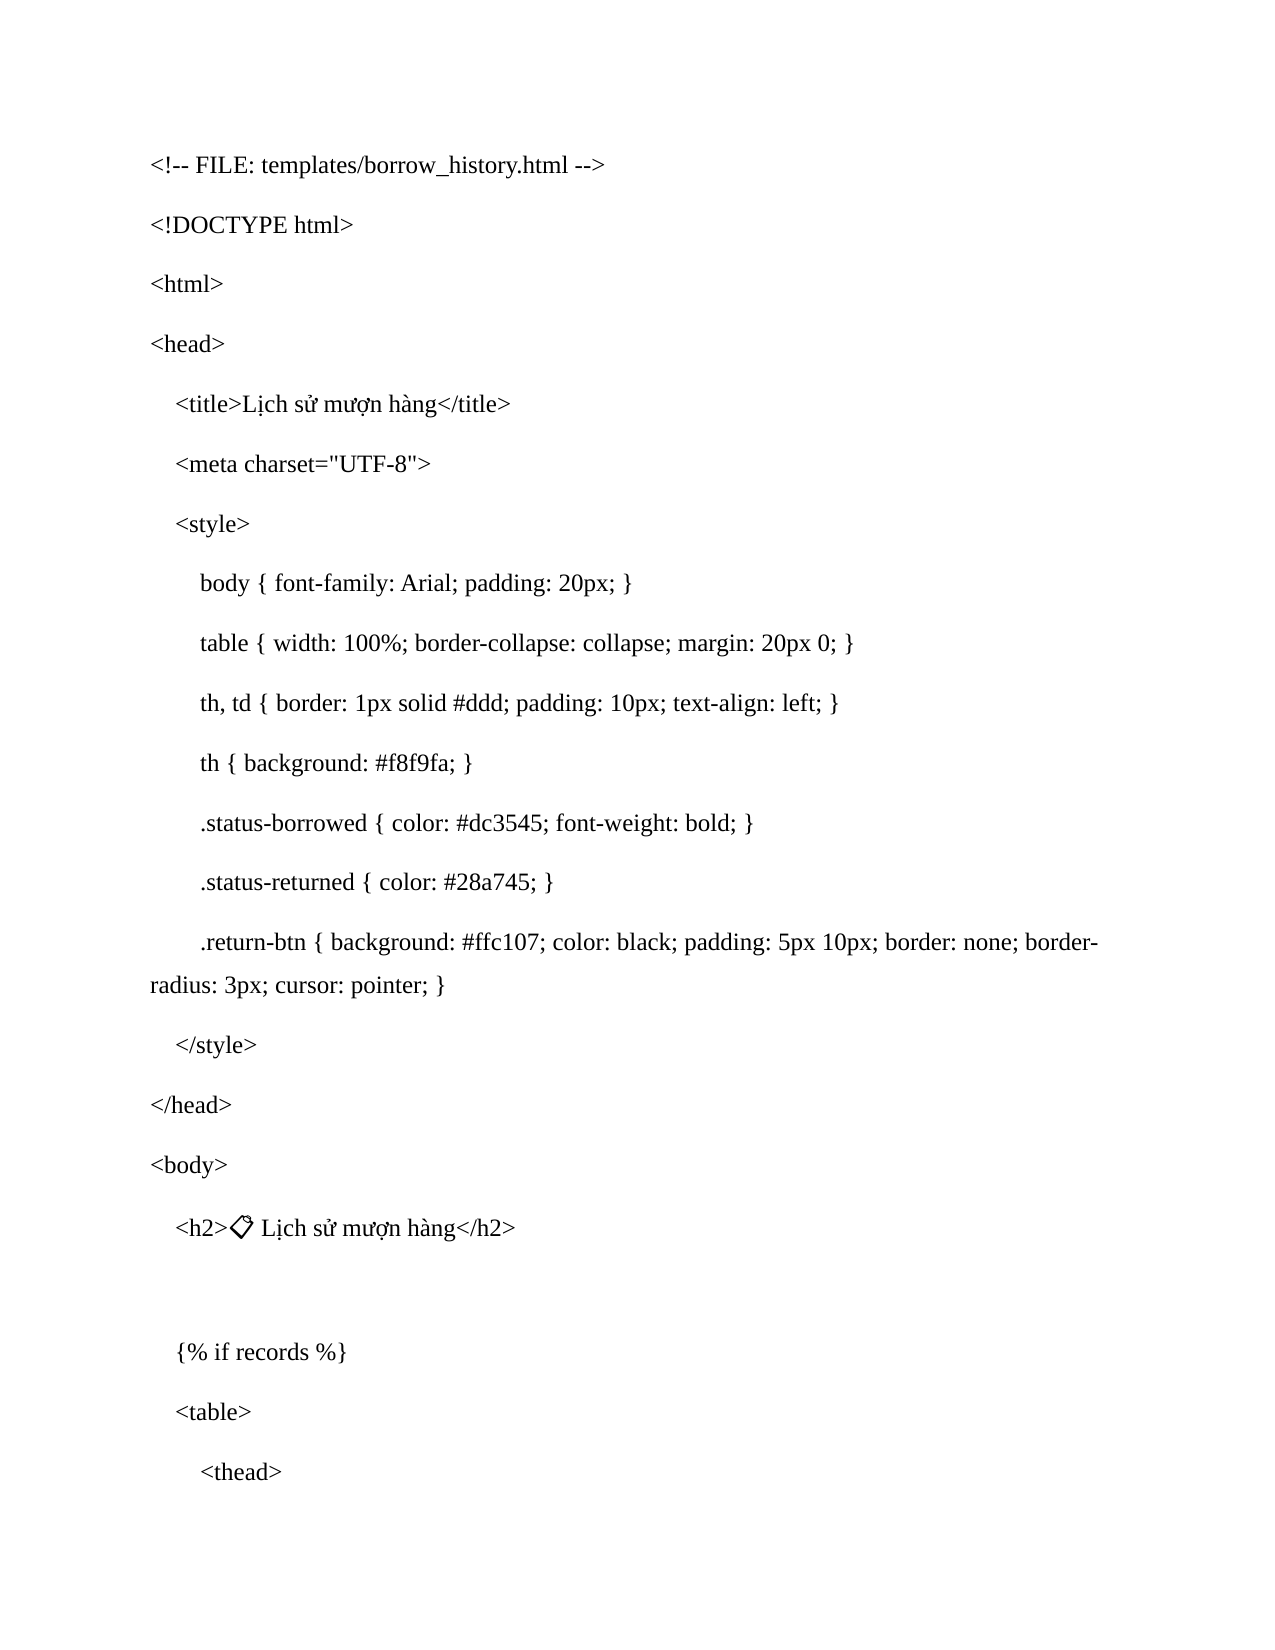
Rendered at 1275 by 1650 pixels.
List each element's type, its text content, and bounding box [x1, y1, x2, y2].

text body { font-family: Arial; padding: 20px; } [150, 568, 1125, 597]
text {% if records %} [150, 1337, 1125, 1366]
text table { width: 100%; border-collapse: collapse; margin: 20px 0; } [150, 628, 1125, 657]
text th { background: #f8f9fa; } [150, 748, 1125, 777]
text <body> [150, 1150, 1125, 1178]
text <!-- FILE: templates/borrow_history.html --> [150, 150, 1125, 179]
text </head> [150, 1090, 1125, 1119]
text th, td { border: 1px solid #ddd; padding: 10px; text-align: left; } [150, 688, 1125, 717]
text </style> [150, 1030, 1125, 1059]
text .status-returned { color: #28a745; } [150, 867, 1125, 896]
text <html> [150, 269, 1125, 298]
text <thead> [150, 1457, 1125, 1485]
text <title>Lịch sử mượn hàng</title> [150, 389, 1125, 418]
text .return-btn { background: #ffc107; color: black; padding: 5px 10px; border: none; border-radius: 3px; cursor: pointer; } [150, 927, 1125, 999]
text <head> [150, 329, 1125, 358]
text <h2>📋 Lịch sử mượn hàng</h2> [150, 1209, 1125, 1244]
text .status-borrowed { color: #dc3545; font-weight: bold; } [150, 808, 1125, 836]
text <meta charset="UTF-8"> [150, 449, 1125, 478]
text <style> [150, 509, 1125, 537]
text <!DOCTYPE html> [150, 210, 1125, 238]
text <table> [150, 1397, 1125, 1426]
